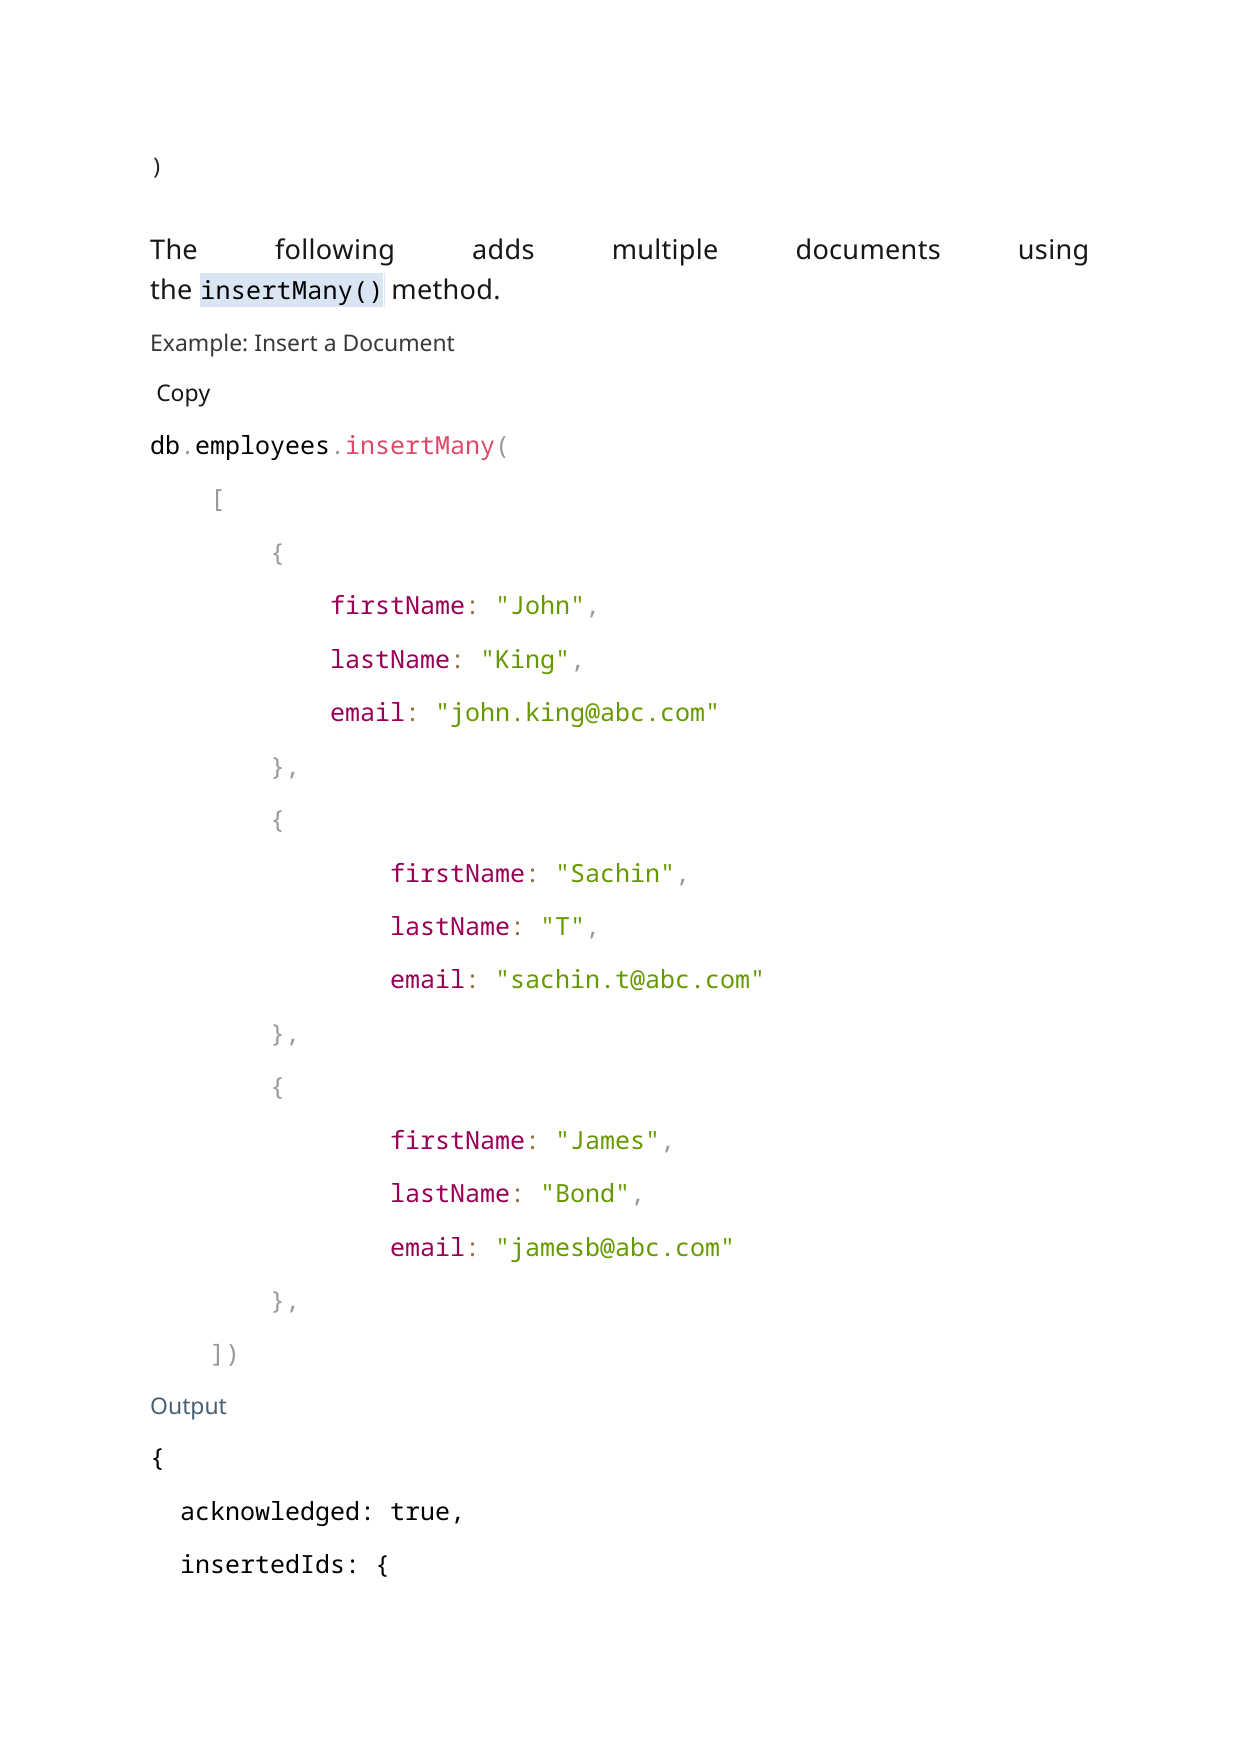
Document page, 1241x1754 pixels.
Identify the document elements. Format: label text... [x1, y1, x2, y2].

text email: "sachin.t@abc.com" [150, 962, 1090, 996]
text email: "john.king@abc.com" [150, 695, 1090, 729]
text lastName: "T", [150, 909, 1090, 943]
text firstName: "James", [150, 1122, 1090, 1156]
text [ [150, 481, 1090, 515]
text { [150, 534, 1090, 569]
text The following adds multiple documents using the insertMany() method. [150, 231, 1090, 307]
text ) [150, 150, 1090, 181]
text { [150, 1440, 1090, 1474]
text acknowledged: true, [150, 1493, 1090, 1527]
text lastName: "Bond", [150, 1176, 1090, 1210]
text Example: Insert a Document [150, 327, 1090, 358]
text }, [150, 1016, 1090, 1049]
text { [150, 1069, 1090, 1103]
text Copy [150, 377, 1090, 408]
text firstName: "John", [150, 588, 1090, 622]
text insertedIds: { [150, 1547, 1090, 1581]
text db.employees.insertMany( [150, 428, 1090, 462]
text { [150, 802, 1090, 836]
text Output [150, 1389, 1090, 1421]
text }, [150, 1283, 1090, 1317]
text ]) [150, 1336, 1090, 1370]
text email: "jamesb@abc.com" [150, 1229, 1090, 1263]
text firstName: "Sachin", [150, 855, 1090, 889]
text lastName: "King", [150, 641, 1090, 676]
text }, [150, 748, 1090, 782]
